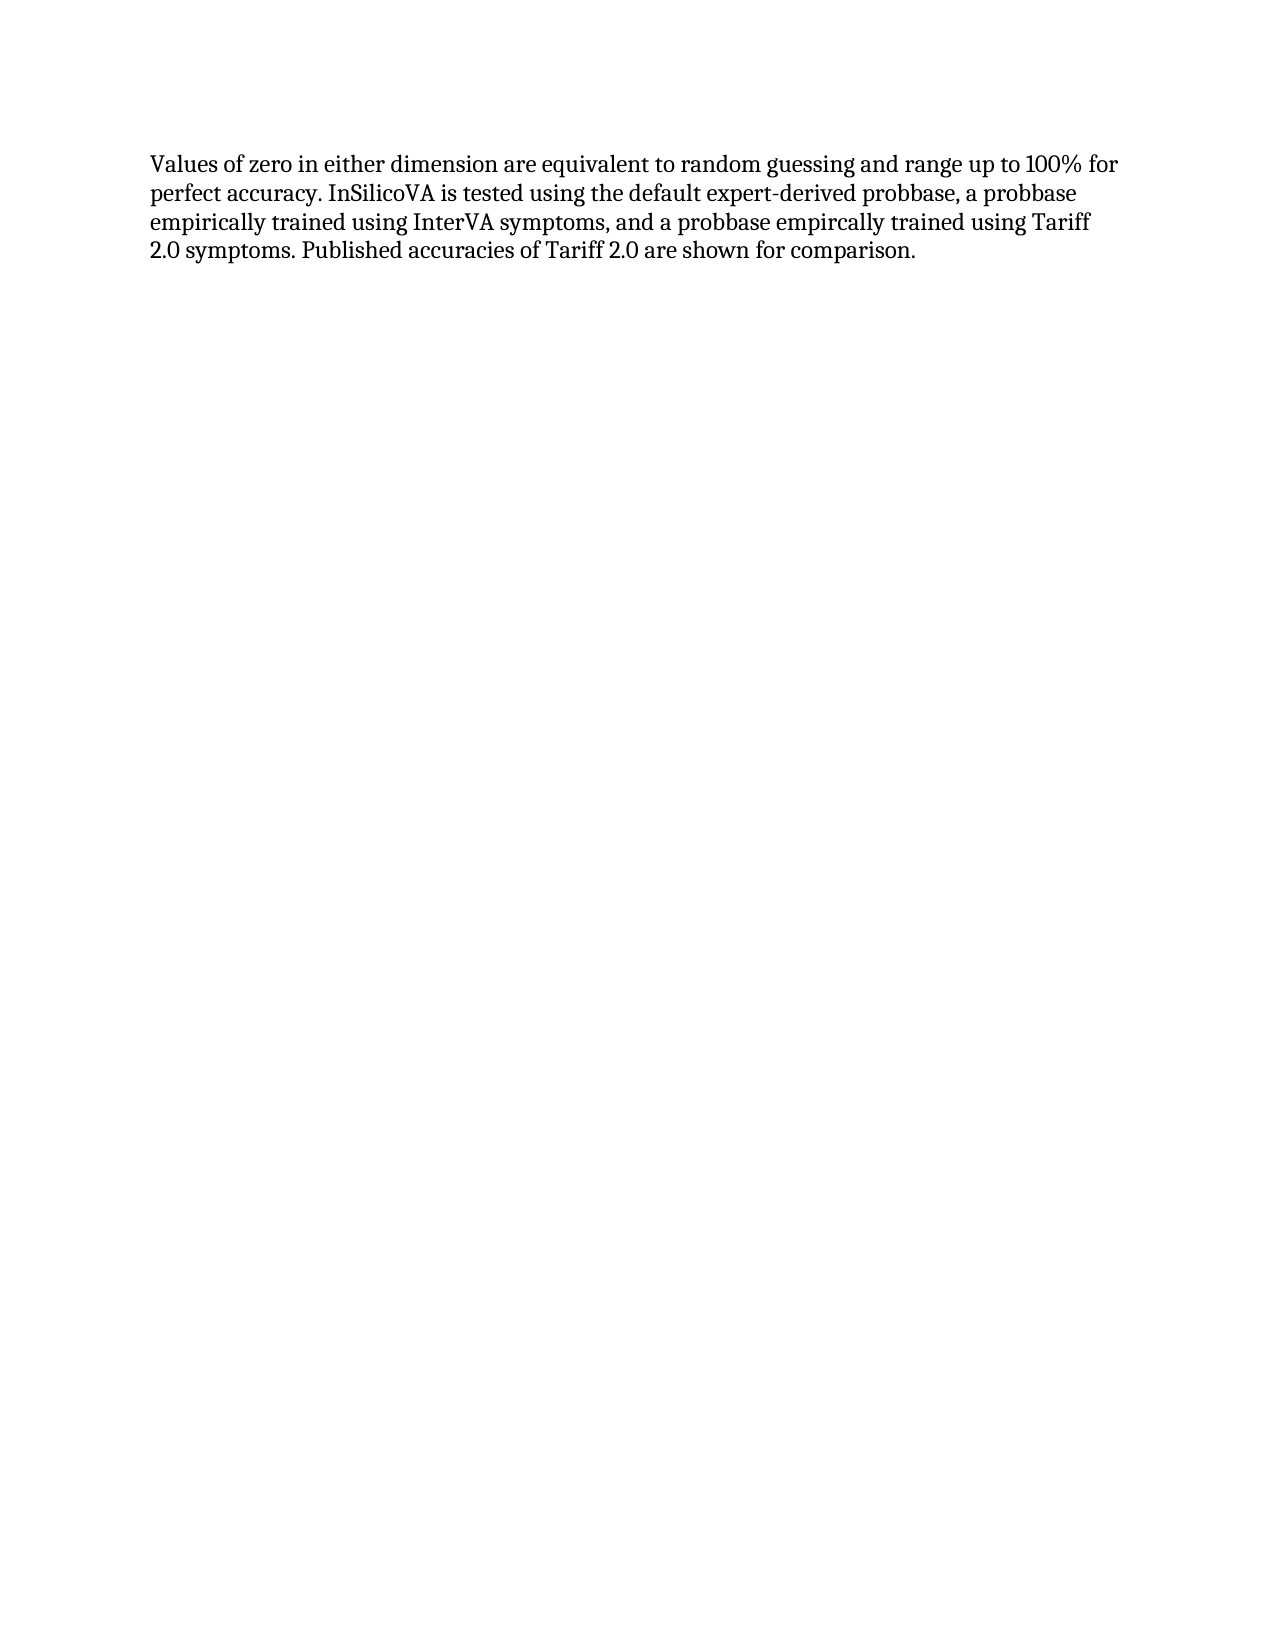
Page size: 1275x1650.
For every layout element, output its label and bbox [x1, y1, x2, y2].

text [150, 150, 1125, 265]
